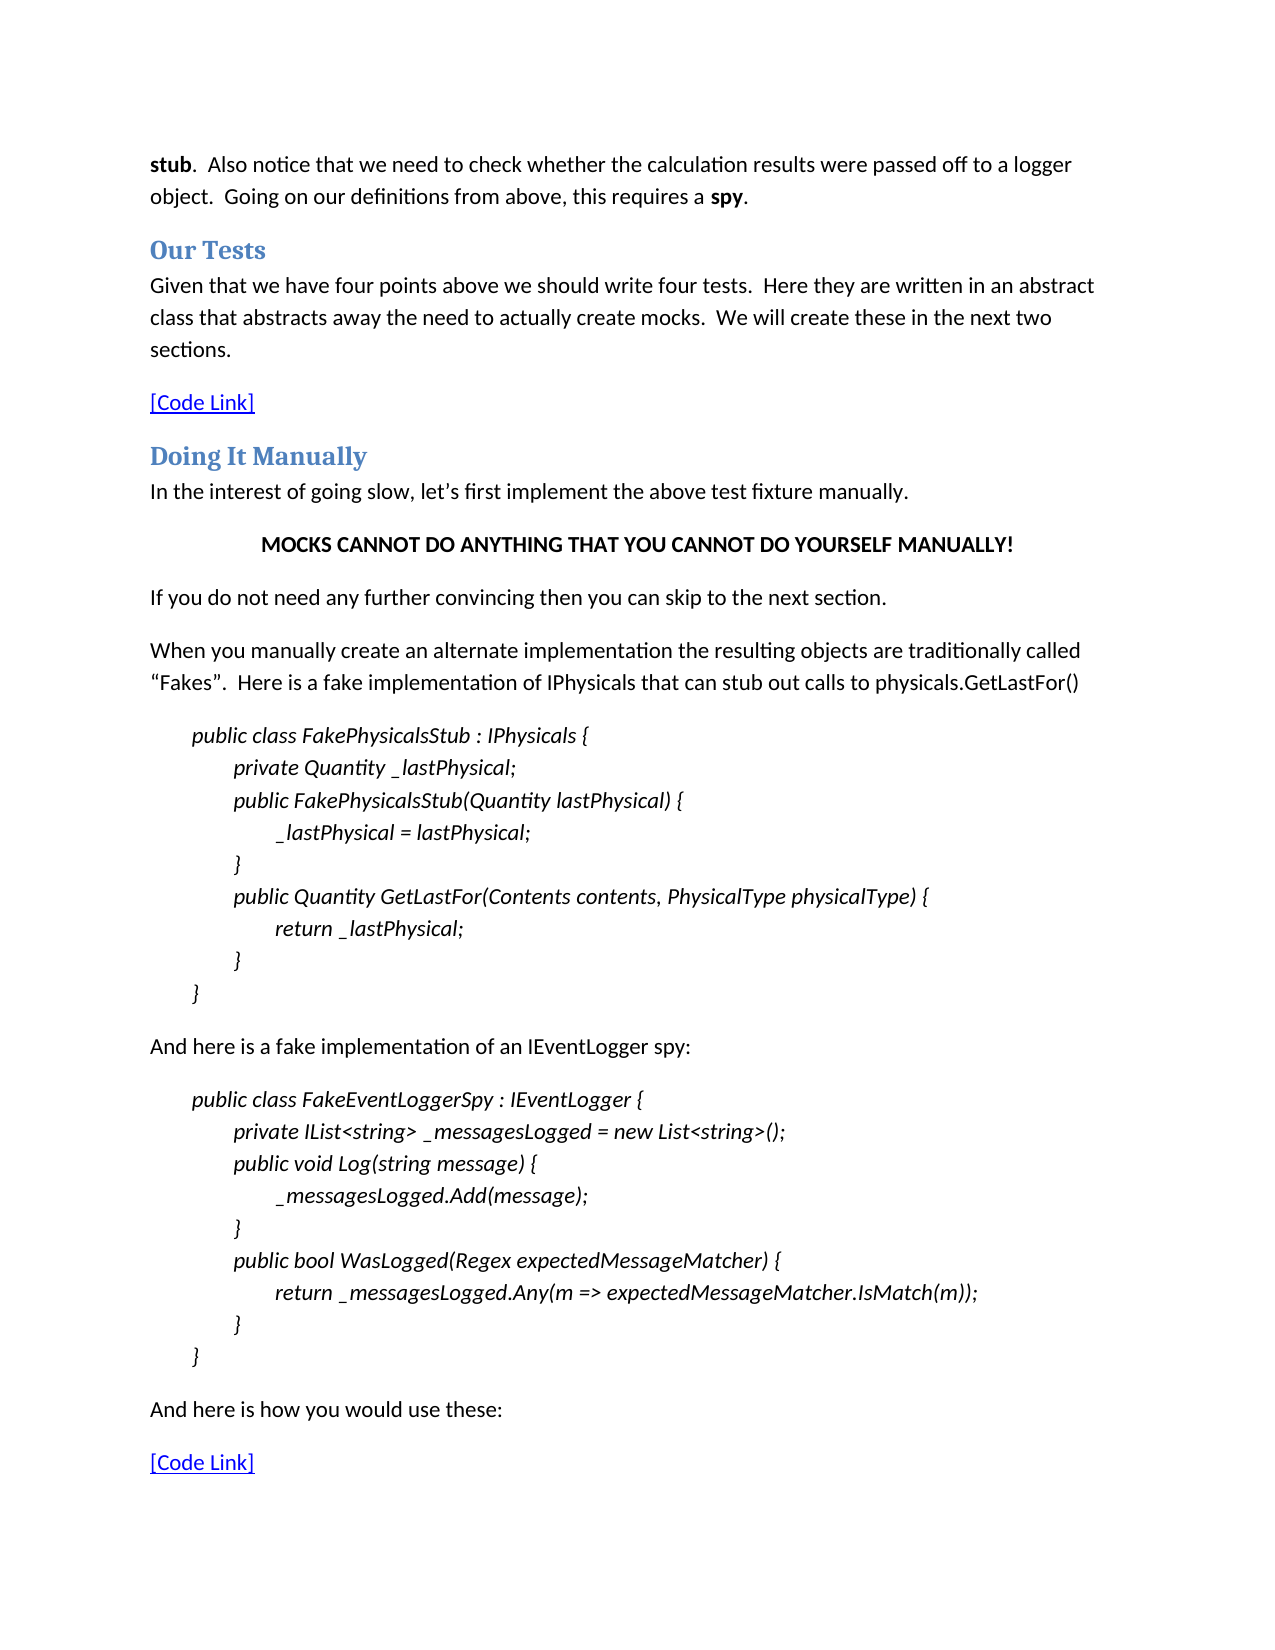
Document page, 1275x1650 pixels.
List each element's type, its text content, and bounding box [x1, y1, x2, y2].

subtitle Doing It Manually [150, 441, 1125, 472]
text When you manually create an alternate implementation the resulting objects are traditionally called “Fakes”. Here is a fake implementation of IPhysicals that can stub out calls to physicals.GetLastFor() [150, 636, 1125, 696]
text public class FakePhysicalsStub : IPhysicals { private Quantity _lastPhysical; public FakePhysicalsStub(Quantity lastPhysical) { _lastPhysical = lastPhysical; } public Quantity GetLastFor(Contents contents, PhysicalType physicalType) { return _lastPhysical; } } [150, 721, 1125, 1007]
text In the interest of going slow, let’s first implement the above test fixture manually. [150, 477, 1125, 505]
text And here is a fake implementation of an IEventLogger spy: [150, 1032, 1125, 1060]
text public class FakeEventLoggerSpy : IEventLogger { private IList<string> _messagesLogged = new List<string>(); public void Log(string message) { _messagesLogged.Add(message); } public bool WasLogged(Regex expectedMessageMatcher) { return _messagesLogged.Any(m => expectedMessageMatcher.IsMatch(m)); } } [150, 1085, 1125, 1370]
text [Code Link] [150, 1448, 1125, 1476]
text [Code Link] [150, 388, 1125, 416]
subtitle Our Tests [150, 235, 1125, 266]
text MOCKS CANNOT DO ANYTHING THAT YOU CANNOT DO YOURSELF MANUALLY! [150, 530, 1125, 558]
text If you do not need any further convincing then you can skip to the next section. [150, 583, 1125, 611]
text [150, 150, 1125, 210]
text Given that we have four points above we should write four tests. Here they are written in an abstract class that abstracts away the need to actually create mocks. We will create these in the next two sections. [150, 271, 1125, 363]
text And here is how you would use these: [150, 1395, 1125, 1423]
